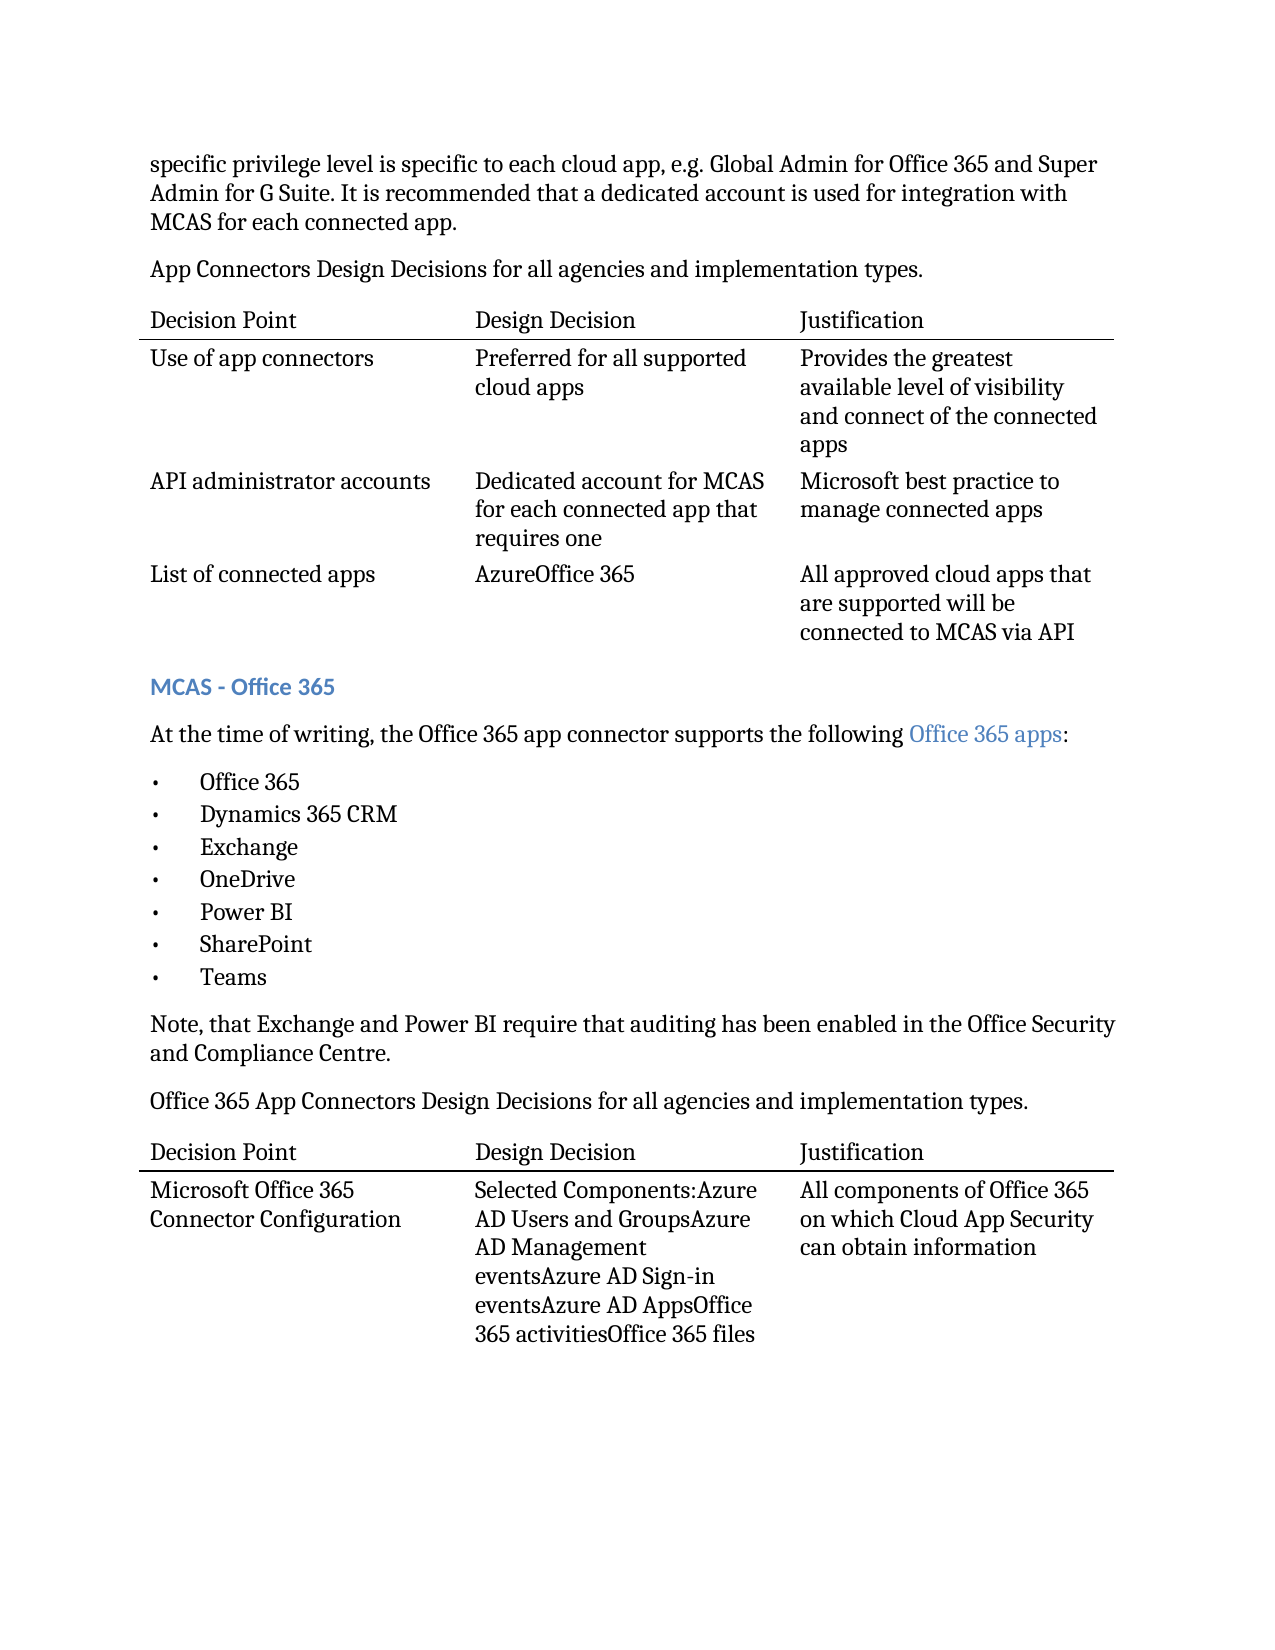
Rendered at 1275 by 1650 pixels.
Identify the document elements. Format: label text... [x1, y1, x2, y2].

table_cell All components of Office 365 on which Cloud App Security can obtain information [789, 1172, 1114, 1352]
table_cell AzureOffice 365 [464, 557, 789, 650]
table_cell API administrator accounts [139, 463, 464, 557]
table_cell All approved cloud apps that are supported will be connected to MCAS via API [789, 557, 1114, 650]
list Teams [150, 963, 1125, 992]
text Note, that Exchange and Power BI require that auditing has been enabled in the Office Security and Compliance Centre. [150, 1010, 1125, 1068]
table_cell List of connected apps [139, 557, 464, 650]
table_cell Provides the greatest available level of visibility and connect of the connected apps [789, 340, 1114, 463]
list Exchange [150, 833, 1125, 862]
list Power BI [150, 898, 1125, 927]
table_header Decision Point [139, 303, 464, 339]
table_cell Use of app connectors [139, 340, 464, 463]
subtitle MCAS - Office 365 [150, 671, 1125, 702]
text Office 365 App Connectors Design Decisions for all agencies and implementation types. [150, 1087, 1125, 1115]
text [150, 150, 1125, 236]
table_cell Preferred for all supported cloud apps [464, 340, 789, 463]
table_header Design Decision [464, 1134, 789, 1170]
table_cell Microsoft best practice to manage connected apps [789, 463, 1114, 557]
list SharePoint [150, 930, 1125, 959]
table_header Decision Point [139, 1134, 464, 1170]
text At the time of writing, the Office 365 app connector supports the following Office 365 apps: [150, 720, 1125, 749]
list Dynamics 365 CRM [150, 800, 1125, 829]
table_header Design Decision [464, 303, 789, 339]
table_cell Microsoft Office 365 Connector Configuration [139, 1172, 464, 1352]
text App Connectors Design Decisions for all agencies and implementation types. [150, 255, 1125, 284]
list OneDrive [150, 865, 1125, 894]
list Office 365 [150, 768, 1125, 797]
table_header Justification [789, 1134, 1114, 1170]
table_cell Dedicated account for MCAS for each connected app that requires one [464, 463, 789, 557]
table_header Justification [789, 303, 1114, 339]
table_cell Selected Components:Azure AD Users and GroupsAzure AD Management eventsAzure AD Sign-in eventsAzure AD AppsOffice 365 activitiesOffice 365 files [464, 1172, 789, 1352]
